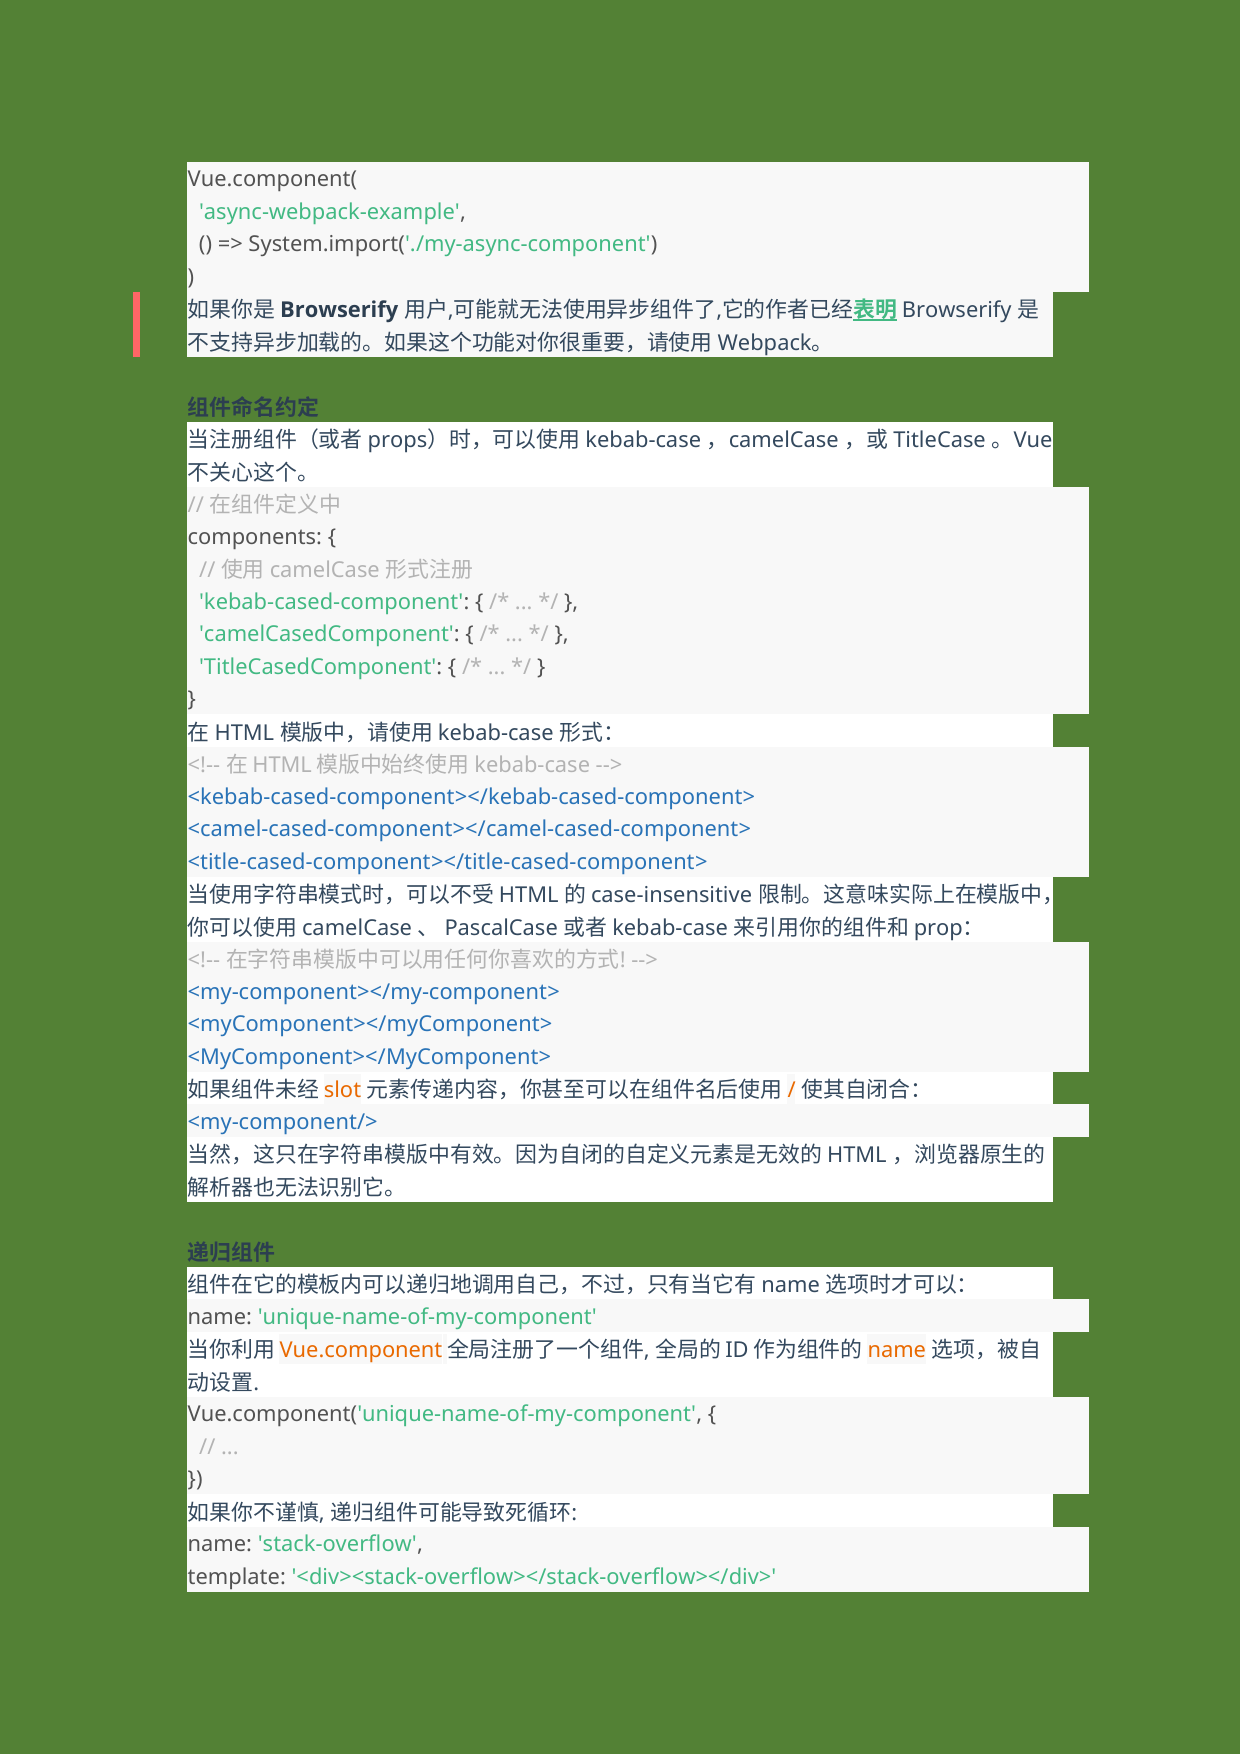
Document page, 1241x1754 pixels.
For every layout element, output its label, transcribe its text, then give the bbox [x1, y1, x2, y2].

text 如果你不谨慎, 递归组件可能导致死循环: [187, 1494, 1053, 1527]
subtitle 递归组件 [187, 1234, 1053, 1267]
text 组件在它的模板内可以递归地调用自己，不过，只有当它有 name 选项时才可以： [187, 1267, 1053, 1299]
text 当你利用Vue.component全局注册了一个组件, 全局的ID作为组件的 name 选项，被自动设置. [187, 1332, 1053, 1397]
text 在 HTML 模版中，请使用 kebab-case 形式： [187, 714, 1053, 747]
text 当注册组件（或者 props）时，可以使用 kebab-case ，camelCase ，或 TitleCase 。Vue 不关心这个。 [187, 422, 1053, 487]
text 当然，这只在字符串模版中有效。因为自闭的自定义元素是无效的 HTML ，浏览器原生的解析器也无法识别它。 [187, 1137, 1053, 1202]
subtitle 组件命名约定 [187, 389, 1053, 422]
text 当使用字符串模式时，可以不受 HTML 的 case-insensitive 限制。这意味实际上在模版中，你可以使用 camelCase 、 PascalCase 或者 kebab-case 来引用你的组件和 prop： [187, 877, 1053, 942]
text 如果组件未经 slot 元素传递内容，你甚至可以在组件名后使用 / 使其自闭合： [187, 1072, 1053, 1104]
text 如果你是 Browserify 用户,可能就无法使用异步组件了,它的作者已经表明 Browserify 是不支持异步加载的。如果这个功能对你很重要，请使用 Webpack。 [187, 292, 1053, 357]
